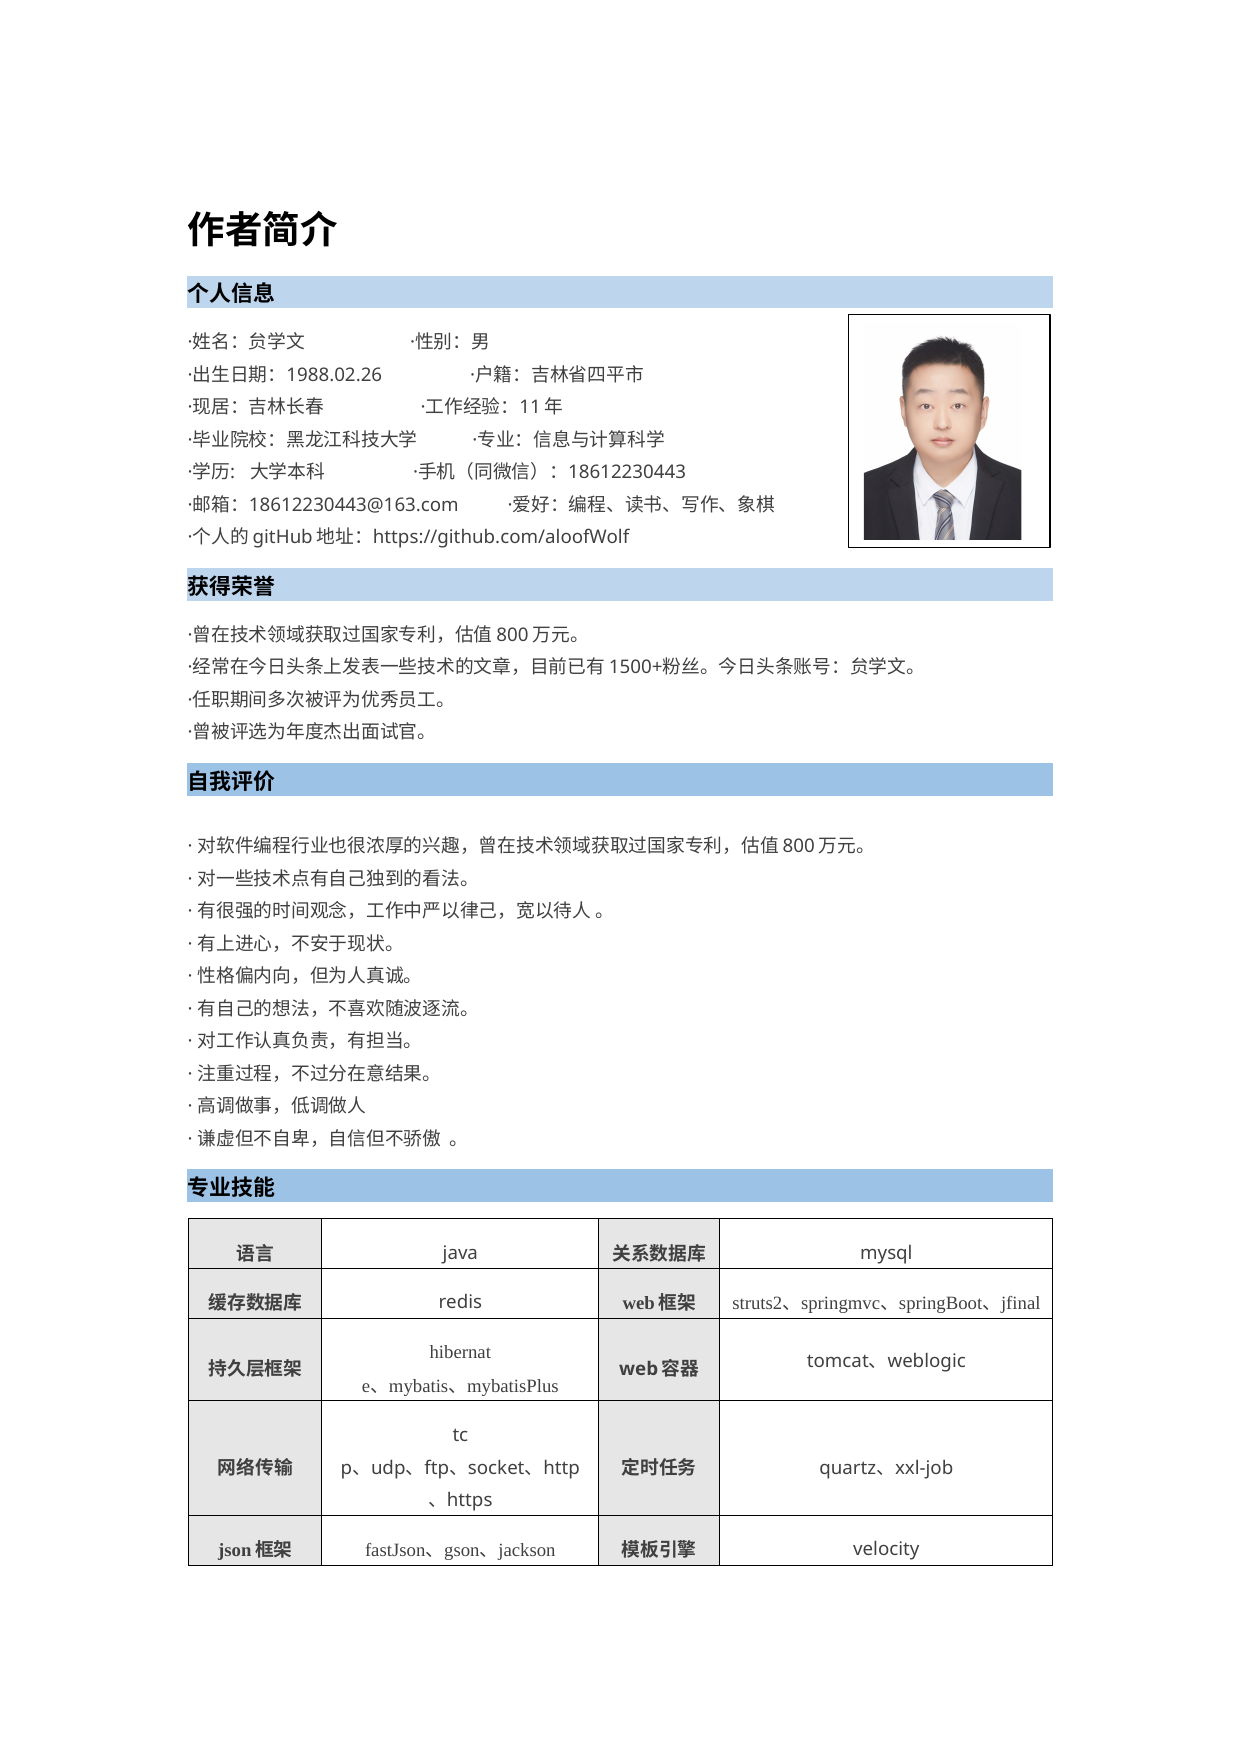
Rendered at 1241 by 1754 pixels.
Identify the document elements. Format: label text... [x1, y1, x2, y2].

table_cell web框架 [599, 1269, 719, 1318]
text · 有很强的时间观念，工作中严以律己，宽以待人 。 [187, 893, 1053, 926]
table_header java [322, 1219, 598, 1268]
text 获得荣誉 [187, 568, 1053, 601]
table_cell fastJson、gson、jackson [322, 1516, 598, 1565]
table_cell 持久层框架 [189, 1319, 321, 1400]
table_cell hibernate、mybatis、mybatisPlus [322, 1319, 598, 1400]
table_header mysql [720, 1219, 1052, 1268]
text 作者简介 [187, 194, 1053, 259]
text · 高调做事，低调做人 [187, 1088, 1053, 1121]
text ·个人的gitHub地址：https://github.com/aloofWolf [187, 519, 1053, 552]
text · 有自己的想法，不喜欢随波逐流。 [187, 991, 1053, 1023]
text · 对软件编程行业也很浓厚的兴趣，曾在技术领域获取过国家专利，估值800万元。 [187, 828, 1053, 861]
table_cell 网络传输 [189, 1401, 321, 1515]
text · 对工作认真负责，有担当。 [187, 1023, 1053, 1056]
table_cell 定时任务 [599, 1401, 719, 1515]
text 自我评价 [187, 763, 1053, 796]
text ·学历: 大学本科 ·手机（同微信）：18612230443 [187, 454, 848, 487]
text ·毕业院校：黑龙江科技大学 ·专业：信息与计算科学 [187, 422, 848, 454]
text ·经常在今日头条上发表一些技术的文章，目前已有1500+粉丝。今日头条账号：贠学文。 [187, 649, 1053, 682]
picture [863, 322, 1022, 540]
table_cell tcp、udp、ftp、socket、http、https [322, 1401, 598, 1515]
text · 注重过程，不过分在意结果。 [187, 1056, 1053, 1088]
text · 性格偏内向，但为人真诚。 [187, 958, 1053, 991]
text ·曾在技术领域获取过国家专利，估值800万元。 [187, 617, 1053, 649]
text 个人信息 [187, 276, 1053, 308]
table_cell web容器 [599, 1319, 719, 1400]
table_header 语言 [189, 1219, 321, 1268]
text · 谦虚但不自卑，自信但不骄傲 。 [187, 1121, 1053, 1153]
text · 对一些技术点有自己独到的看法。 [187, 861, 1053, 893]
table_cell struts2、springmvc、springBoot、jfinal [720, 1269, 1052, 1318]
table_cell json框架 [189, 1516, 321, 1565]
table_header 关系数据库 [599, 1219, 719, 1268]
table_cell 缓存数据库 [189, 1269, 321, 1318]
text ·姓名：贠学文 ·性别：男 [187, 324, 848, 357]
table_cell redis [322, 1269, 598, 1318]
text ·任职期间多次被评为优秀员工。 [187, 682, 1053, 714]
text · 有上进心，不安于现状。 [187, 926, 1053, 958]
text 专业技能 [187, 1169, 1053, 1202]
text ·现居：吉林长春 ·工作经验：11年 [187, 389, 848, 422]
text ·曾被评选为年度杰出面试官。 [187, 714, 1053, 747]
text ·出生日期：1988.02.26 ·户籍：吉林省四平市 [187, 357, 848, 389]
text ·邮箱：18612230443@163.com ·爱好：编程、读书、写作、象棋 [187, 487, 848, 519]
table_cell 模板引擎 [599, 1516, 719, 1565]
table_cell velocity [720, 1516, 1052, 1565]
table_cell quartz、xxl-job [720, 1401, 1052, 1515]
table_cell tomcat、weblogic [720, 1319, 1052, 1400]
